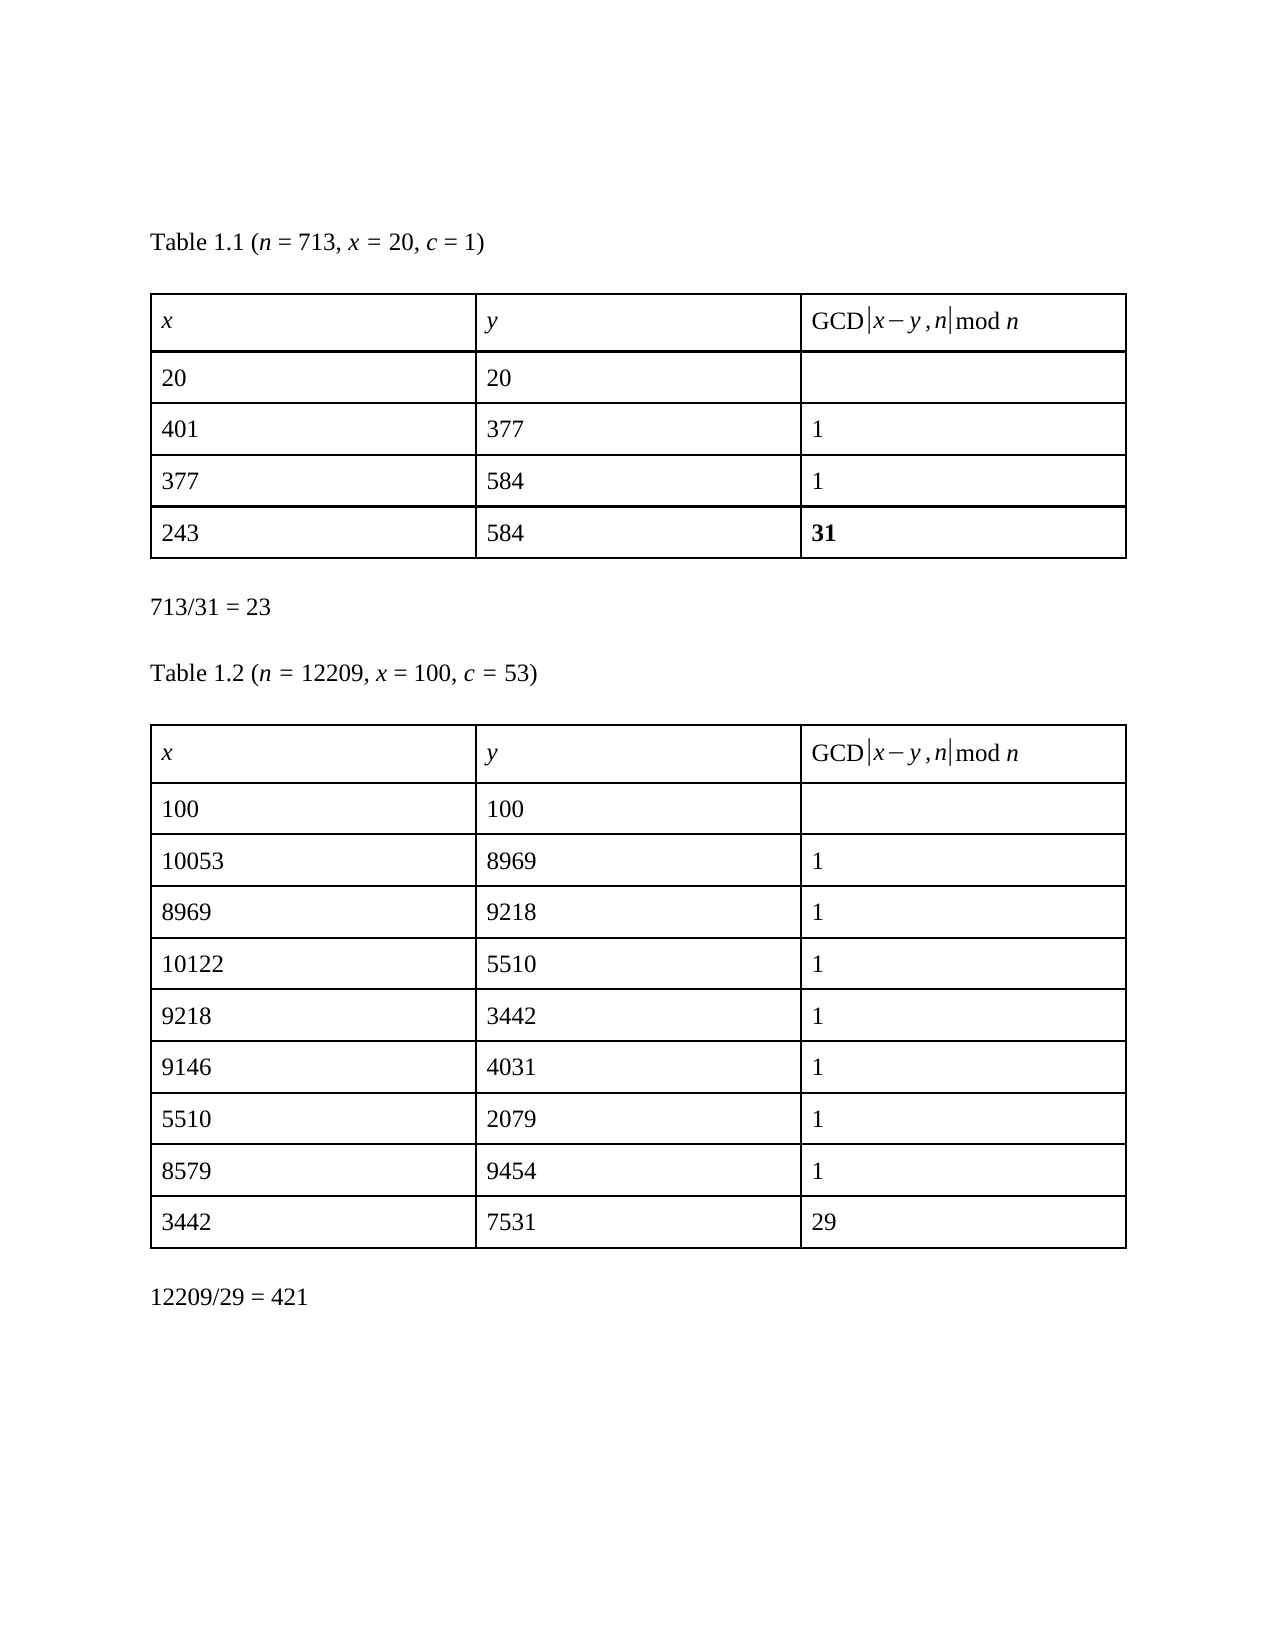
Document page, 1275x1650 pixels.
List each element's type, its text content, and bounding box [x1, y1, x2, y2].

table_cell 9146 [152, 1042, 475, 1092]
table_cell 100 [152, 784, 475, 833]
table_cell 1 [802, 990, 1125, 1040]
table_cell 584 [477, 456, 800, 505]
table_cell 10122 [152, 939, 475, 988]
table_header GCDmod n [802, 726, 1125, 782]
table_cell 3442 [152, 1197, 475, 1247]
table_header x [152, 726, 475, 782]
table_cell 20 [152, 353, 475, 402]
table_cell 9218 [477, 887, 800, 937]
table_cell 377 [477, 404, 800, 454]
table_cell 377 [152, 456, 475, 505]
table_cell 584 [477, 508, 800, 557]
table_cell 5510 [477, 939, 800, 988]
table_cell 8969 [477, 835, 800, 885]
table_cell 29 [802, 1197, 1125, 1247]
table_cell 20 [477, 353, 800, 402]
table_cell 8579 [152, 1145, 475, 1195]
text Table 1.1 (n = 713, x = 20, c = 1) [150, 227, 1125, 256]
table_cell 2079 [477, 1094, 800, 1143]
table_cell 1 [802, 1145, 1125, 1195]
table_cell 5510 [152, 1094, 475, 1143]
table_header y [477, 726, 800, 782]
table_cell 4031 [477, 1042, 800, 1092]
table_cell 1 [802, 887, 1125, 937]
table_cell 243 [152, 508, 475, 557]
text Table 1.2 (n = 12209, x = 100, c = 53) [150, 658, 1125, 687]
table_cell 9218 [152, 990, 475, 1040]
table_cell 1 [802, 1094, 1125, 1143]
table_cell 8969 [152, 887, 475, 937]
table_cell 9454 [477, 1145, 800, 1195]
table_header y [477, 295, 800, 350]
table_header x [152, 295, 475, 350]
text 713/31 = 23 [150, 592, 1125, 621]
table_cell 1 [802, 404, 1125, 454]
table_cell 1 [802, 456, 1125, 505]
table_cell 7531 [477, 1197, 800, 1247]
text 12209/29 = 421 [150, 1282, 1125, 1310]
table_cell 3442 [477, 990, 800, 1040]
table_cell 1 [802, 939, 1125, 988]
table_cell 10053 [152, 835, 475, 885]
table_cell 401 [152, 404, 475, 454]
table_cell 31 [802, 508, 1125, 557]
table_cell 1 [802, 1042, 1125, 1092]
table_cell [802, 784, 1125, 833]
table_header GCDmod n [802, 295, 1125, 350]
table_cell 1 [802, 835, 1125, 885]
table_cell [802, 353, 1125, 402]
table_cell 100 [477, 784, 800, 833]
